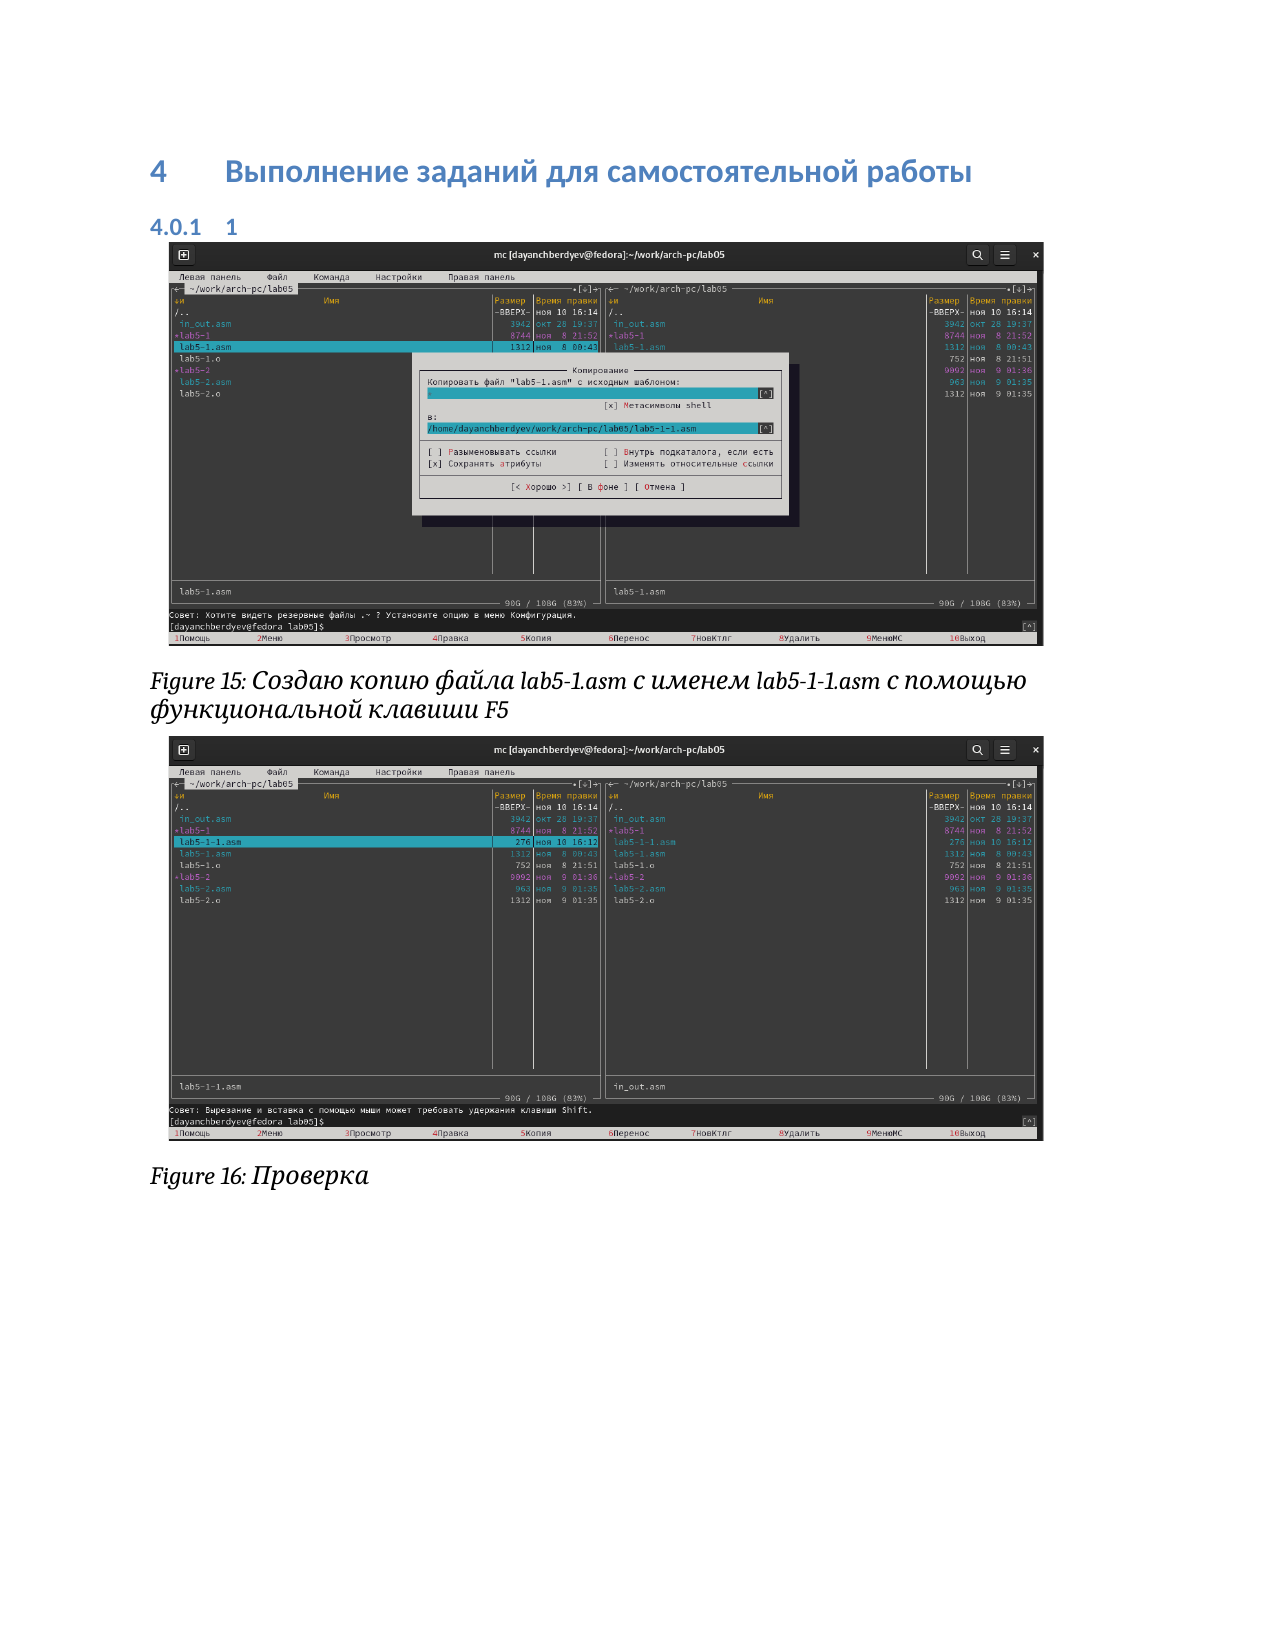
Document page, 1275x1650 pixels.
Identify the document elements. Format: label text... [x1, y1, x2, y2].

picture [168, 242, 1044, 646]
subtitle 4.0.1 1 [150, 212, 1125, 242]
subtitle 4 Выполнение заданий для самостоятельной работы [150, 150, 1125, 191]
text Figure 15: Создаю копию файла lab5-1.asm с именем lab5-1-1.asm с помощью функциональной клавиши F5 [150, 667, 1125, 724]
text Figure 16: Проверка [150, 1162, 1125, 1190]
picture [168, 736, 1044, 1141]
